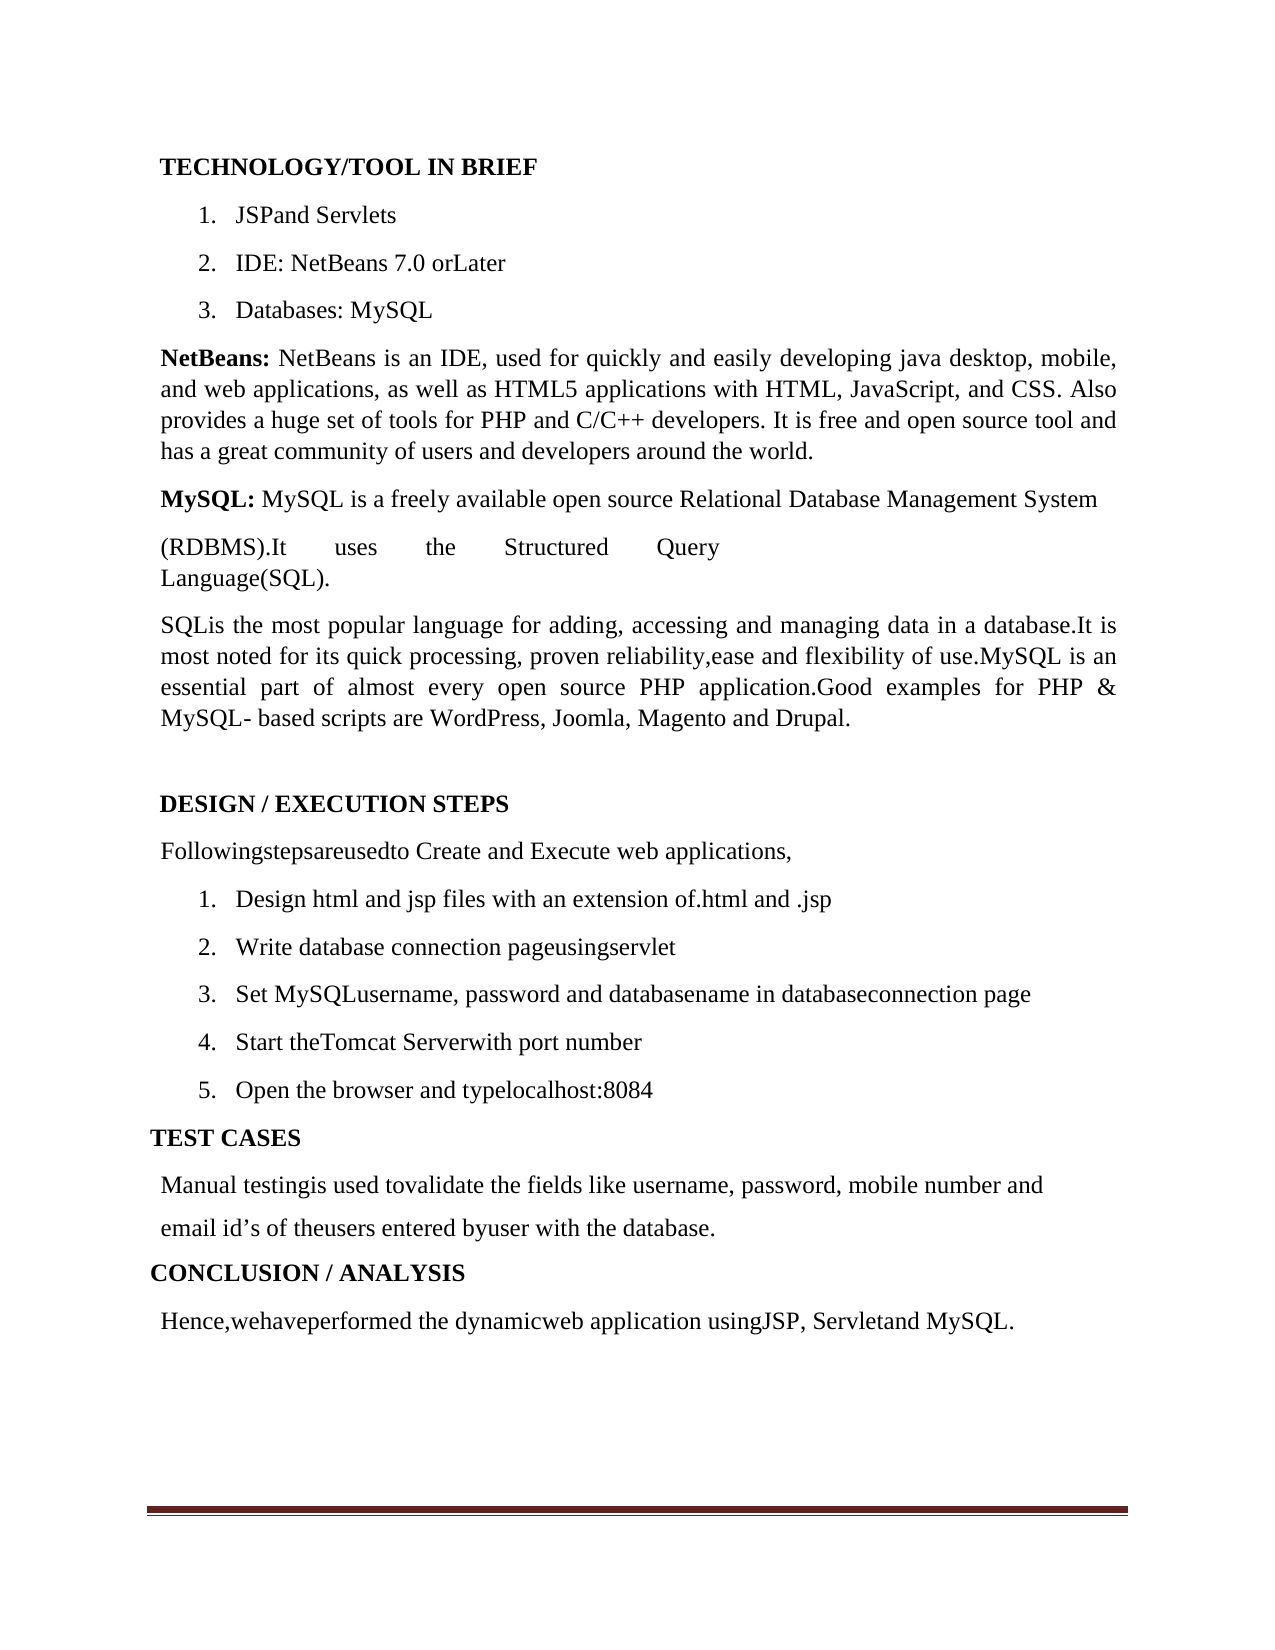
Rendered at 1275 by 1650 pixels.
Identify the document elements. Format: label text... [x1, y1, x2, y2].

text TEST CASES [150, 1123, 1125, 1151]
text NetBeans: NetBeans is an IDE, used for quickly and easily developing java desktop, mobile, and web applications, as well as HTML5 applications with HTML, JavaScript, and CSS. Also provides a huge set of tools for PHP and C/C++ developers. It is free and open source tool and has a great community of users and developers around the world. [160, 343, 1117, 465]
text Followingstepsareusedto Create and Execute web applications, [160, 836, 1125, 865]
text TECHNOLOGY/TOOL IN BRIEF [159, 152, 1125, 181]
text 2. Write database connection pageusingservlet [198, 932, 1125, 961]
text CONCLUSION / ANALYSIS [150, 1258, 787, 1287]
text 1. JSPand Servlets [198, 200, 1125, 229]
text (RDBMS).It uses the Structured Query Language(SQL). [160, 532, 719, 591]
text 2. IDE: NetBeans 7.0 orLater [198, 248, 1125, 276]
text 5. Open the browser and typelocalhost:8084 [198, 1075, 1125, 1104]
text 4. Start theTomcat Serverwith port number [198, 1027, 1125, 1056]
text 1. Design html and jsp files with an extension of.html and .jsp [198, 884, 1125, 913]
text 3. Databases: MySQL [198, 295, 1125, 324]
text DESIGN / EXECUTION STEPS [159, 789, 1125, 817]
text SQLis the most popular language for adding, accessing and managing data in a database.It is most noted for its quick processing, proven reliability,ease and flexibility of use.MySQL is an essential part of almost every open source PHP application.Good examples for PHP & MySQL- based scripts are WordPress, Joomla, Magento and Drupal. [160, 610, 1117, 732]
text MySQL: MySQL is a freely available open source Relational Database Management System [160, 484, 1117, 513]
text 3. Set MySQLusername, password and databasename in databaseconnection page [198, 979, 1125, 1008]
text Hence,wehaveperformed the dynamicweb application usingJSP, Servletand MySQL. [160, 1306, 1125, 1334]
text Manual testingis used tovalidate the fields like username, password, mobile number and email id’s of theusers entered byuser with the database. [160, 1170, 1097, 1242]
